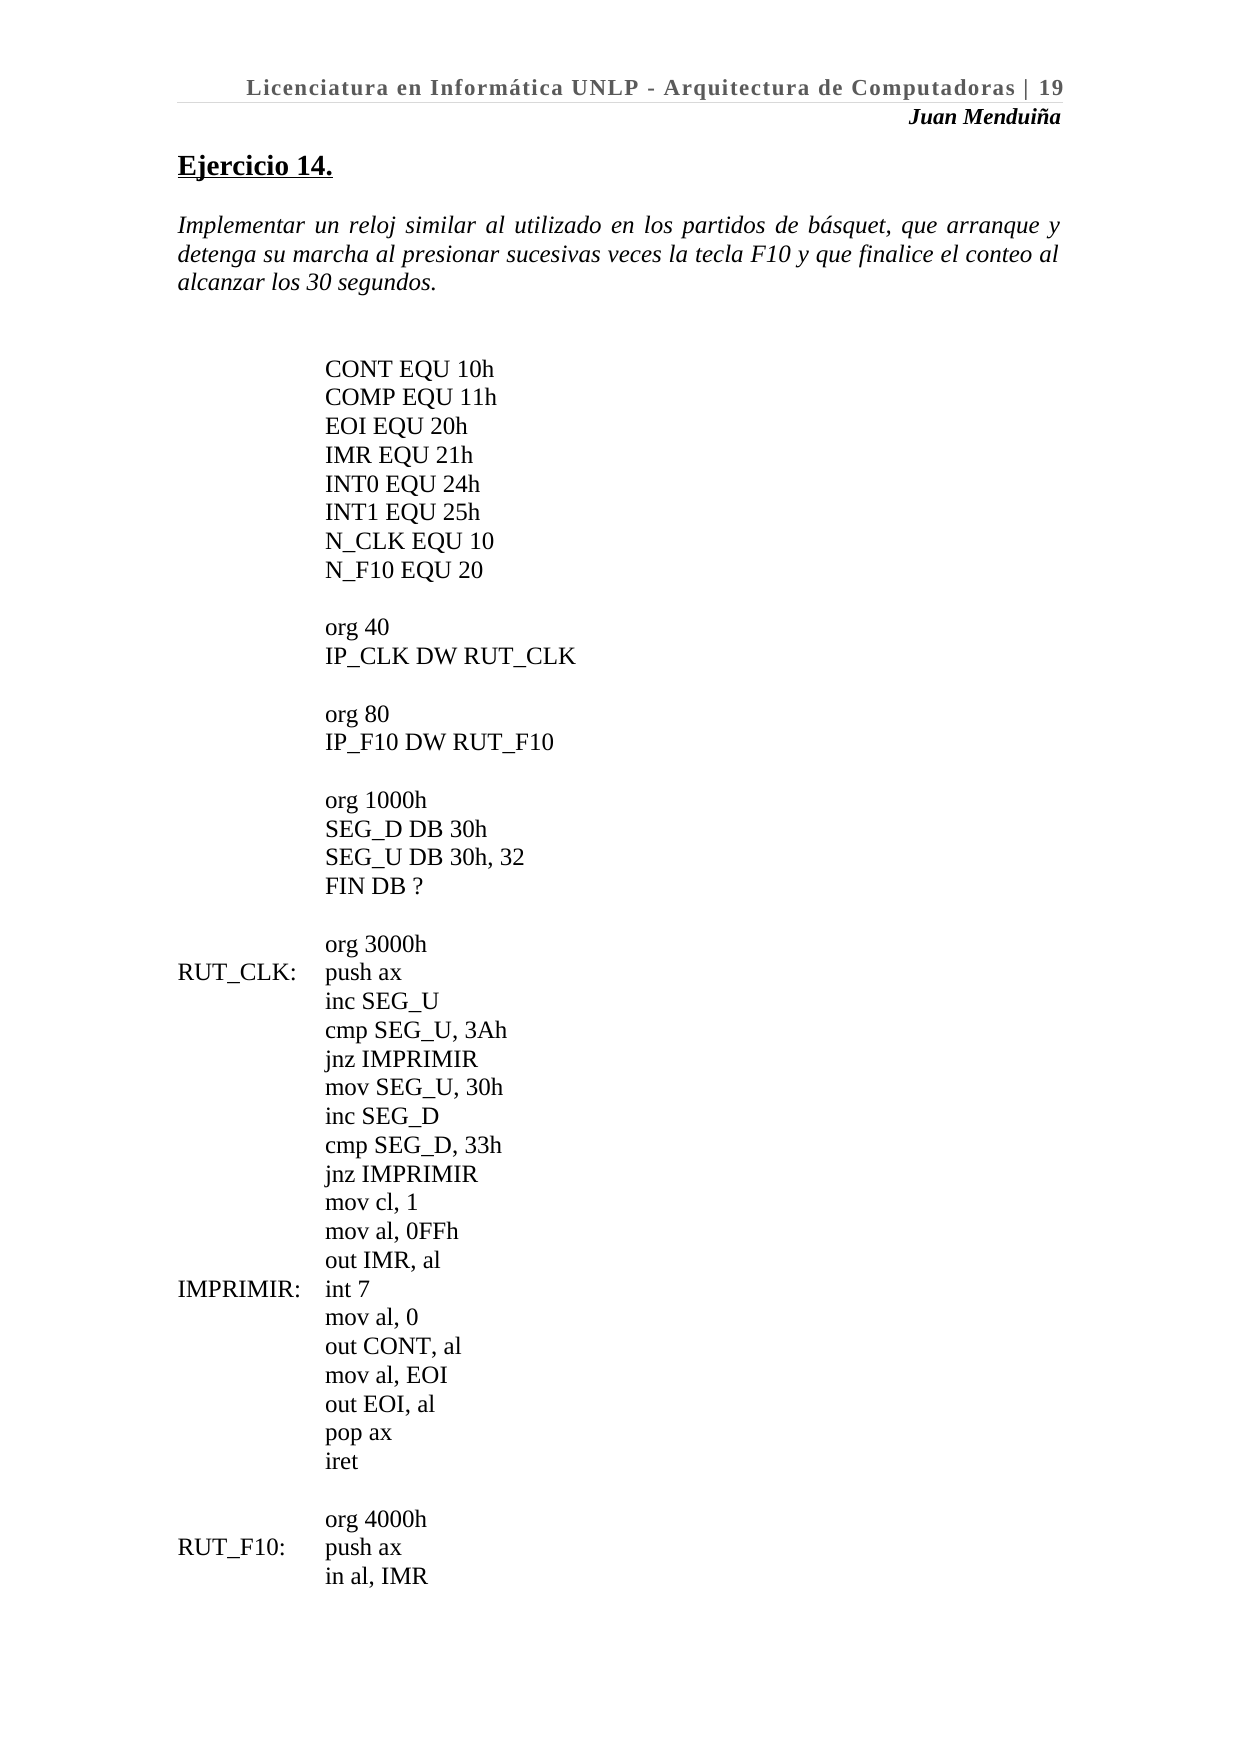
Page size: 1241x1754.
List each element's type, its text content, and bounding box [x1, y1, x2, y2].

text jnz IMPRIMIR [251, 1044, 1063, 1072]
text Implementar un reloj similar al utilizado en los partidos de básquet, que arranque y detenga su marcha al presionar sucesivas veces la tecla F10 y que finalice el conteo al alcanzar los 30 segundos. [177, 210, 1063, 296]
text jnz IMPRIMIR [251, 1159, 1063, 1187]
text org 80 [251, 699, 1063, 727]
text cmp SEG_D, 33h [251, 1130, 1063, 1159]
text inc SEG_D [251, 1101, 1063, 1130]
text INT1 EQU 25h [251, 497, 1063, 526]
text FIN DB ? [251, 871, 1063, 900]
text SEG_D DB 30h [251, 814, 1063, 842]
text INT0 EQU 24h [251, 469, 1063, 497]
text IP_CLK DW RUT_CLK [251, 641, 1063, 670]
text out IMR, al [251, 1245, 1063, 1274]
text N_CLK EQU 10 [251, 526, 1063, 555]
text pop ax [251, 1417, 1063, 1446]
text mov al, 0 [251, 1302, 1063, 1331]
text EOI EQU 20h [251, 411, 1063, 440]
text IMPRIMIR: int 7 [177, 1274, 1063, 1302]
text IMR EQU 21h [251, 440, 1063, 469]
text CONT EQU 10h [251, 354, 1063, 382]
text IP_F10 DW RUT_F10 [251, 727, 1063, 756]
text RUT_F10: push ax [177, 1532, 1063, 1561]
text mov SEG_U, 30h [251, 1072, 1063, 1101]
text cmp SEG_U, 3Ah [251, 1015, 1063, 1044]
text org 40 [251, 612, 1063, 641]
text org 1000h [251, 785, 1063, 814]
text Ejercicio 14. [177, 148, 1063, 181]
text iret [251, 1446, 1063, 1475]
text mov al, EOI [251, 1360, 1063, 1389]
text inc SEG_U [251, 986, 1063, 1015]
text RUT_CLK: push ax [177, 957, 1063, 986]
text out EOI, al [251, 1389, 1063, 1417]
text COMP EQU 11h [251, 382, 1063, 411]
text out CONT, al [251, 1331, 1063, 1360]
text org 3000h [251, 929, 1063, 957]
text org 4000h [251, 1504, 1063, 1532]
text mov al, 0FFh [251, 1216, 1063, 1245]
text mov cl, 1 [251, 1187, 1063, 1216]
text in al, IMR [251, 1561, 1063, 1590]
text SEG_U DB 30h, 32 [251, 842, 1063, 871]
text N_F10 EQU 20 [251, 555, 1063, 584]
